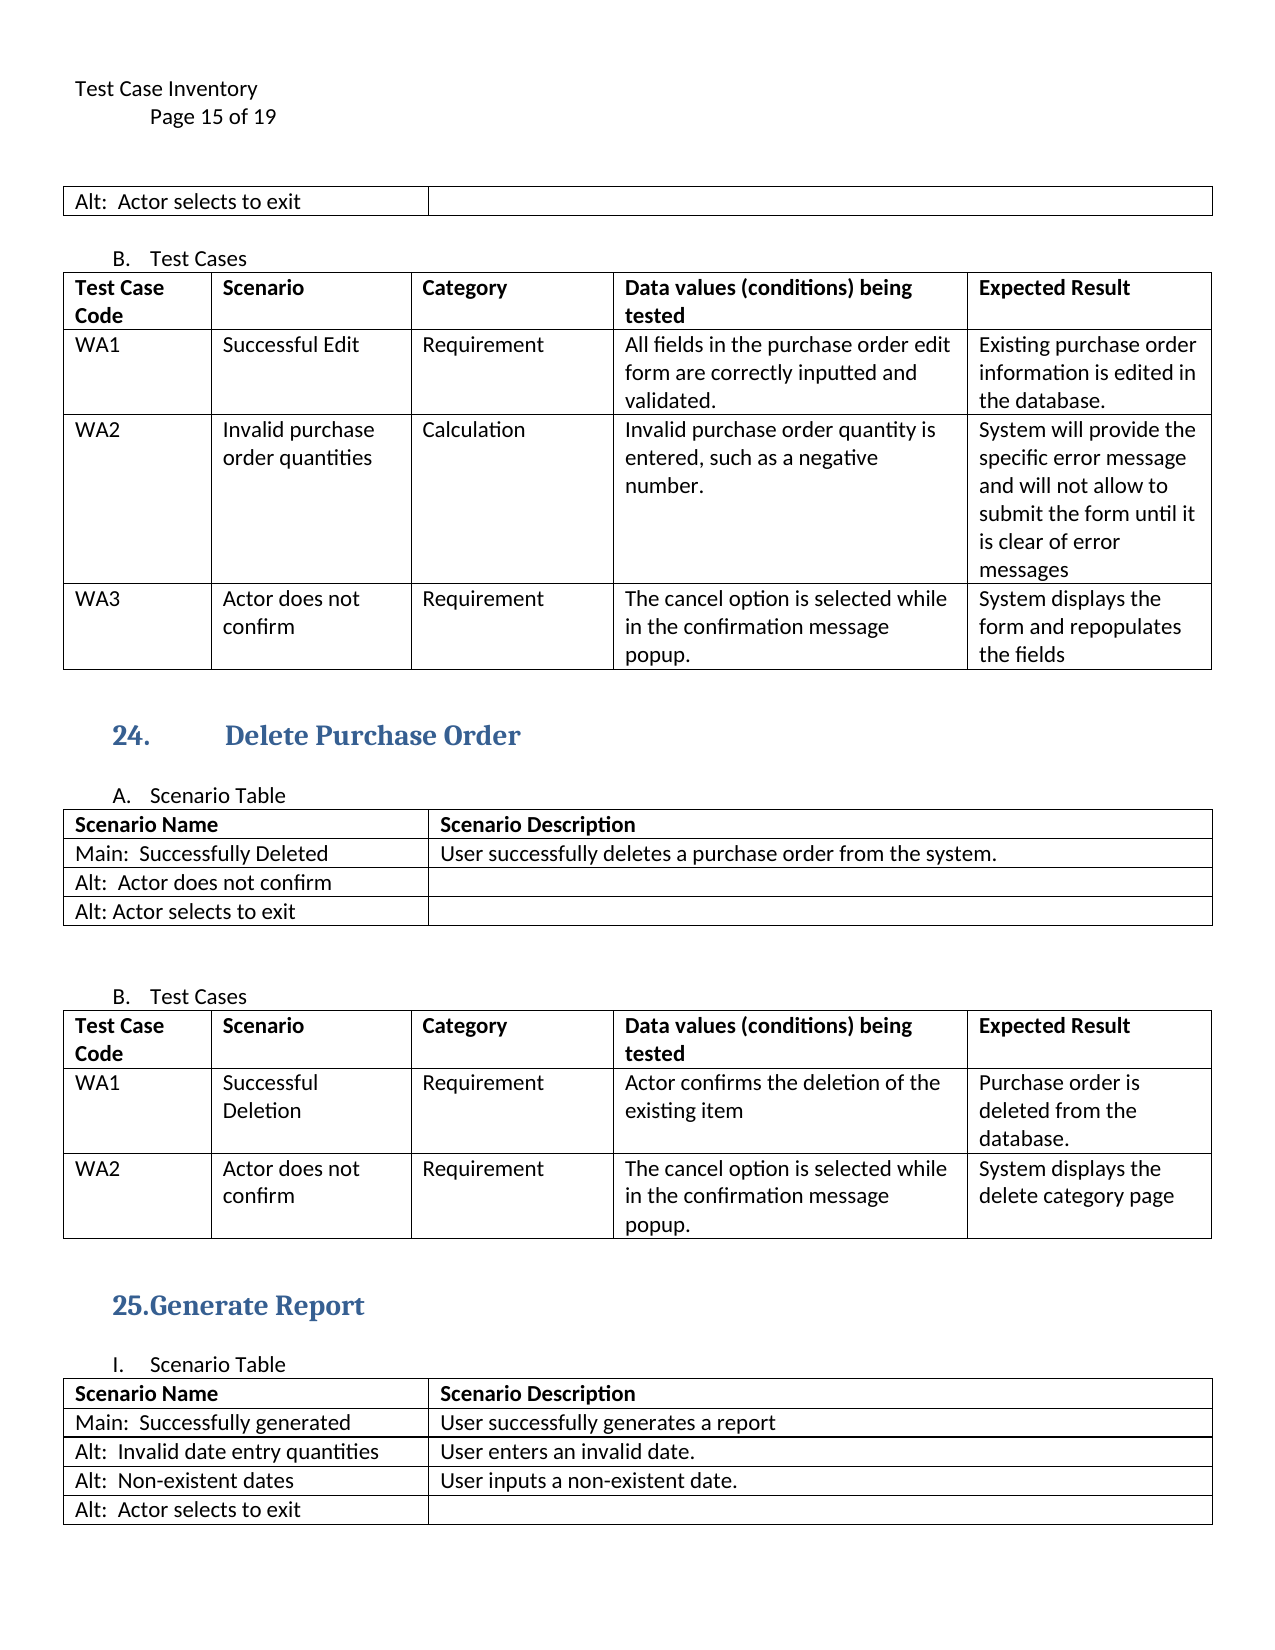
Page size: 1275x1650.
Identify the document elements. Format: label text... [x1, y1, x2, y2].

table_cell WA1 [64, 330, 211, 414]
table_header Category [412, 273, 613, 329]
table_cell Alt: Actor selects to exit [64, 1496, 428, 1524]
table_cell [429, 1496, 1212, 1524]
table_header Scenario Name [64, 1379, 428, 1407]
table_cell Purchase order is deleted from the database. [968, 1069, 1211, 1153]
table_header Scenario [212, 273, 411, 329]
table_cell WA3 [64, 584, 211, 668]
table_cell Requirement [412, 584, 613, 668]
subtitle Generate Report [112, 1289, 1200, 1322]
table_cell Actor does not confirm [212, 584, 411, 668]
table_header Data values (conditions) being tested [614, 1011, 967, 1067]
table_cell User enters an invalid date. [429, 1438, 1212, 1466]
table_header Expected Result [968, 273, 1211, 329]
table_cell Actor confirms the deletion of the existing item [614, 1069, 967, 1153]
table_cell [429, 897, 1212, 925]
table_cell The cancel option is selected while in the confirmation message popup. [614, 1154, 967, 1238]
table_cell Main: Successfully Deleted [64, 839, 428, 867]
table_header Test Case Code [64, 1011, 211, 1067]
table_cell Requirement [412, 330, 613, 414]
table_cell User successfully generates a report [429, 1409, 1212, 1436]
table_header Scenario Description [429, 1379, 1212, 1407]
table_cell WA2 [64, 1154, 211, 1238]
table_header Scenario Name [64, 810, 428, 838]
table_cell WA1 [64, 1069, 211, 1153]
list Scenario Table [112, 781, 1200, 809]
table_cell [429, 187, 1212, 215]
table_cell Successful Edit [212, 330, 411, 414]
list Test Cases [112, 982, 1200, 1010]
subtitle Delete Purchase Order [112, 719, 1200, 753]
table_cell Alt: Actor does not confirm [64, 868, 428, 896]
table_cell Alt: Actor selects to exit [64, 187, 428, 215]
table_cell [429, 868, 1212, 896]
table_cell Alt: Invalid date entry quantities [64, 1438, 428, 1466]
table_cell Successful Deletion [212, 1069, 411, 1153]
table_cell Actor does not confirm [212, 1154, 411, 1238]
table_cell Alt: Actor selects to exit [64, 897, 428, 925]
table_cell Calculation [412, 415, 613, 583]
table_cell Main: Successfully generated [64, 1409, 428, 1436]
table_cell System displays the delete category page [968, 1154, 1211, 1238]
table_cell Requirement [412, 1069, 613, 1153]
table_cell The cancel option is selected while in the confirmation message popup. [614, 584, 967, 668]
table_header Category [412, 1011, 613, 1067]
table_header Data values (conditions) being tested [614, 273, 967, 329]
table_cell User successfully deletes a purchase order from the system. [429, 839, 1212, 867]
table_cell Requirement [412, 1154, 613, 1238]
table_cell System displays the form and repopulates the fields [968, 584, 1211, 668]
table_cell All fields in the purchase order edit form are correctly inputted and validated. [614, 330, 967, 414]
table_header Scenario [212, 1011, 411, 1067]
table_header Scenario Description [429, 810, 1212, 838]
table_cell System will provide the specific error message and will not allow to submit the form until it is clear of error messages [968, 415, 1211, 583]
table_cell Alt: Non-existent dates [64, 1467, 428, 1494]
table_header Expected Result [968, 1011, 1211, 1067]
table_cell Invalid purchase order quantity is entered, such as a negative number. [614, 415, 967, 583]
table_cell Existing purchase order information is edited in the database. [968, 330, 1211, 414]
table_cell User inputs a non-existent date. [429, 1467, 1212, 1494]
table_cell WA2 [64, 415, 211, 583]
list Test Cases [112, 244, 1200, 272]
table_cell Invalid purchase order quantities [212, 415, 411, 583]
table_header Test Case Code [64, 273, 211, 329]
list Scenario Table [112, 1350, 1200, 1378]
